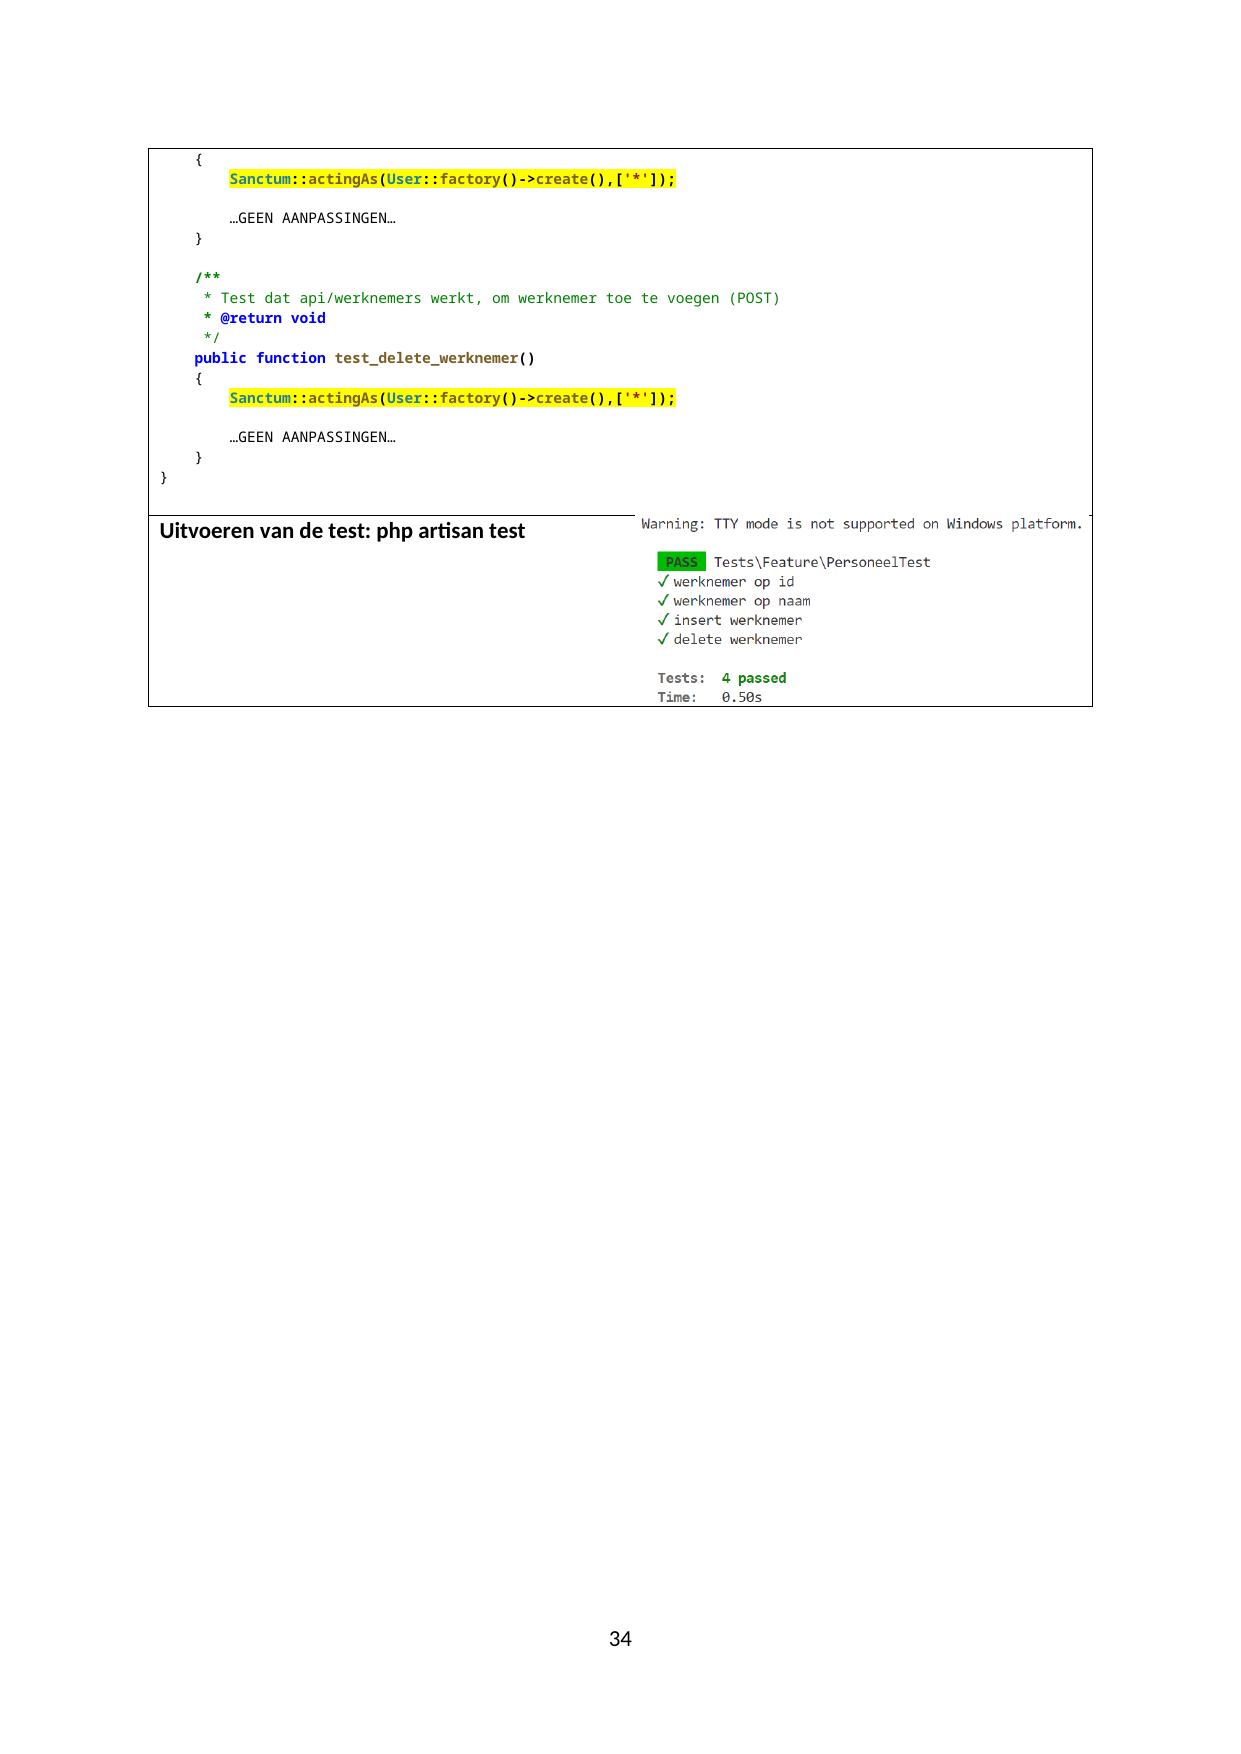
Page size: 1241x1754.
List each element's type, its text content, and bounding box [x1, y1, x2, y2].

picture [635, 515, 1090, 706]
table_cell Uitvoeren van de test: php artisan test [149, 516, 635, 706]
